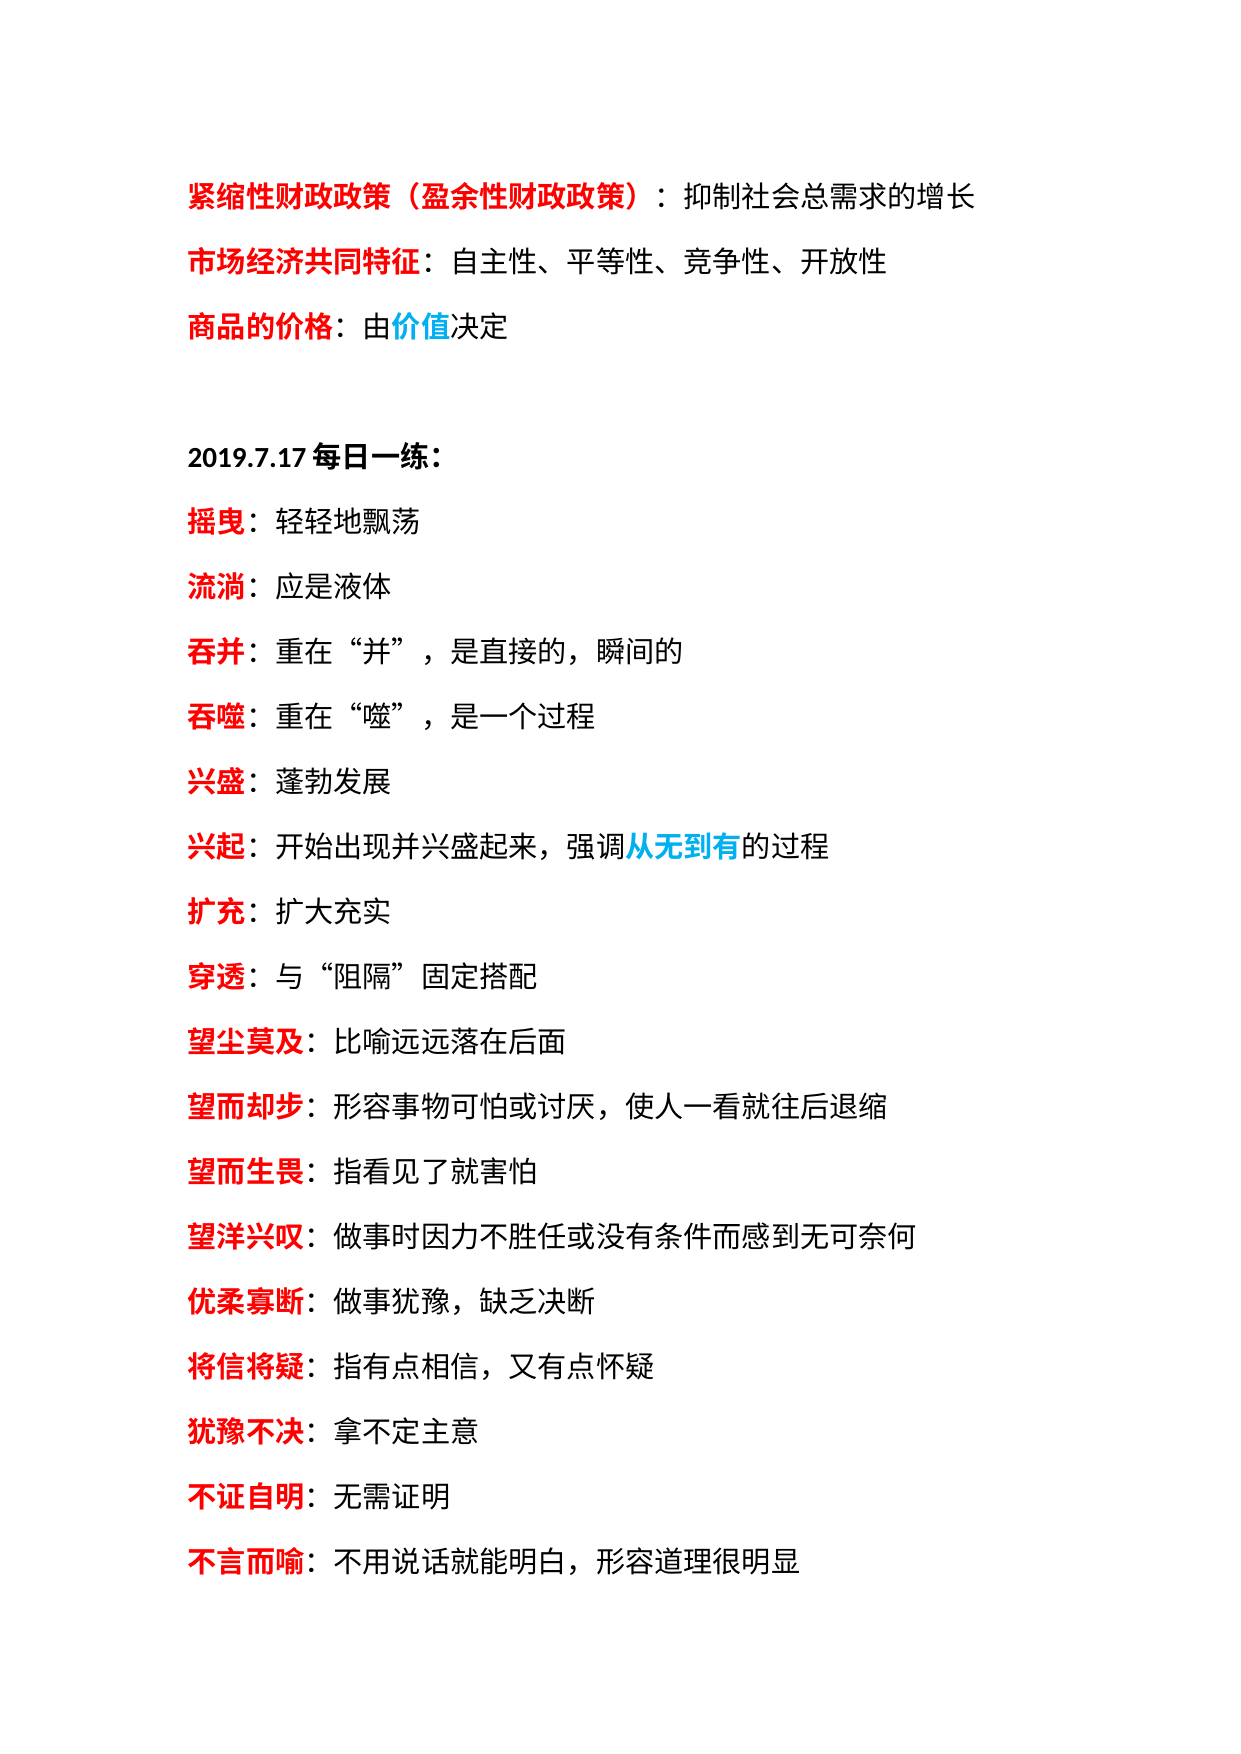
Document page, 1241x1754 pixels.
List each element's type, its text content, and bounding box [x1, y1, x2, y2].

text 兴盛：蓬勃发展 [187, 747, 1053, 812]
text 市场经济共同特征：自主性、平等性、竞争性、开放性 [187, 227, 1053, 292]
text 兴起：开始出现并兴盛起来，强调从无到有的过程 [187, 812, 1053, 877]
text 望尘莫及：比喻远远落在后面 [187, 1007, 1053, 1072]
text 流淌：应是液体 [187, 552, 1053, 617]
text 不证自明：无需证明 [187, 1462, 1053, 1527]
text 2019.7.17每日一练： [187, 422, 1053, 487]
text 摇曳：轻轻地飘荡 [187, 487, 1053, 552]
text 不言而喻：不用说话就能明白，形容道理很明显 [187, 1527, 1053, 1592]
text 将信将疑：指有点相信，又有点怀疑 [187, 1332, 1053, 1397]
text 扩充：扩大充实 [187, 877, 1053, 942]
text 紧缩性财政政策（盈余性财政政策）：抑制社会总需求的增长 [187, 162, 1053, 227]
text 犹豫不决：拿不定主意 [187, 1397, 1053, 1462]
text 商品的价格：由价值决定 [187, 292, 1053, 357]
text 穿透：与“阻隔”固定搭配 [187, 942, 1053, 1007]
text 吞并：重在“并”，是直接的，瞬间的 [187, 617, 1053, 682]
text 望而生畏：指看见了就害怕 [187, 1137, 1053, 1202]
text 望而却步：形容事物可怕或讨厌，使人一看就往后退缩 [187, 1072, 1053, 1137]
text 吞噬：重在“噬”，是一个过程 [187, 682, 1053, 747]
text 优柔寡断：做事犹豫，缺乏决断 [187, 1267, 1053, 1332]
text 望洋兴叹：做事时因力不胜任或没有条件而感到无可奈何 [187, 1202, 1053, 1267]
